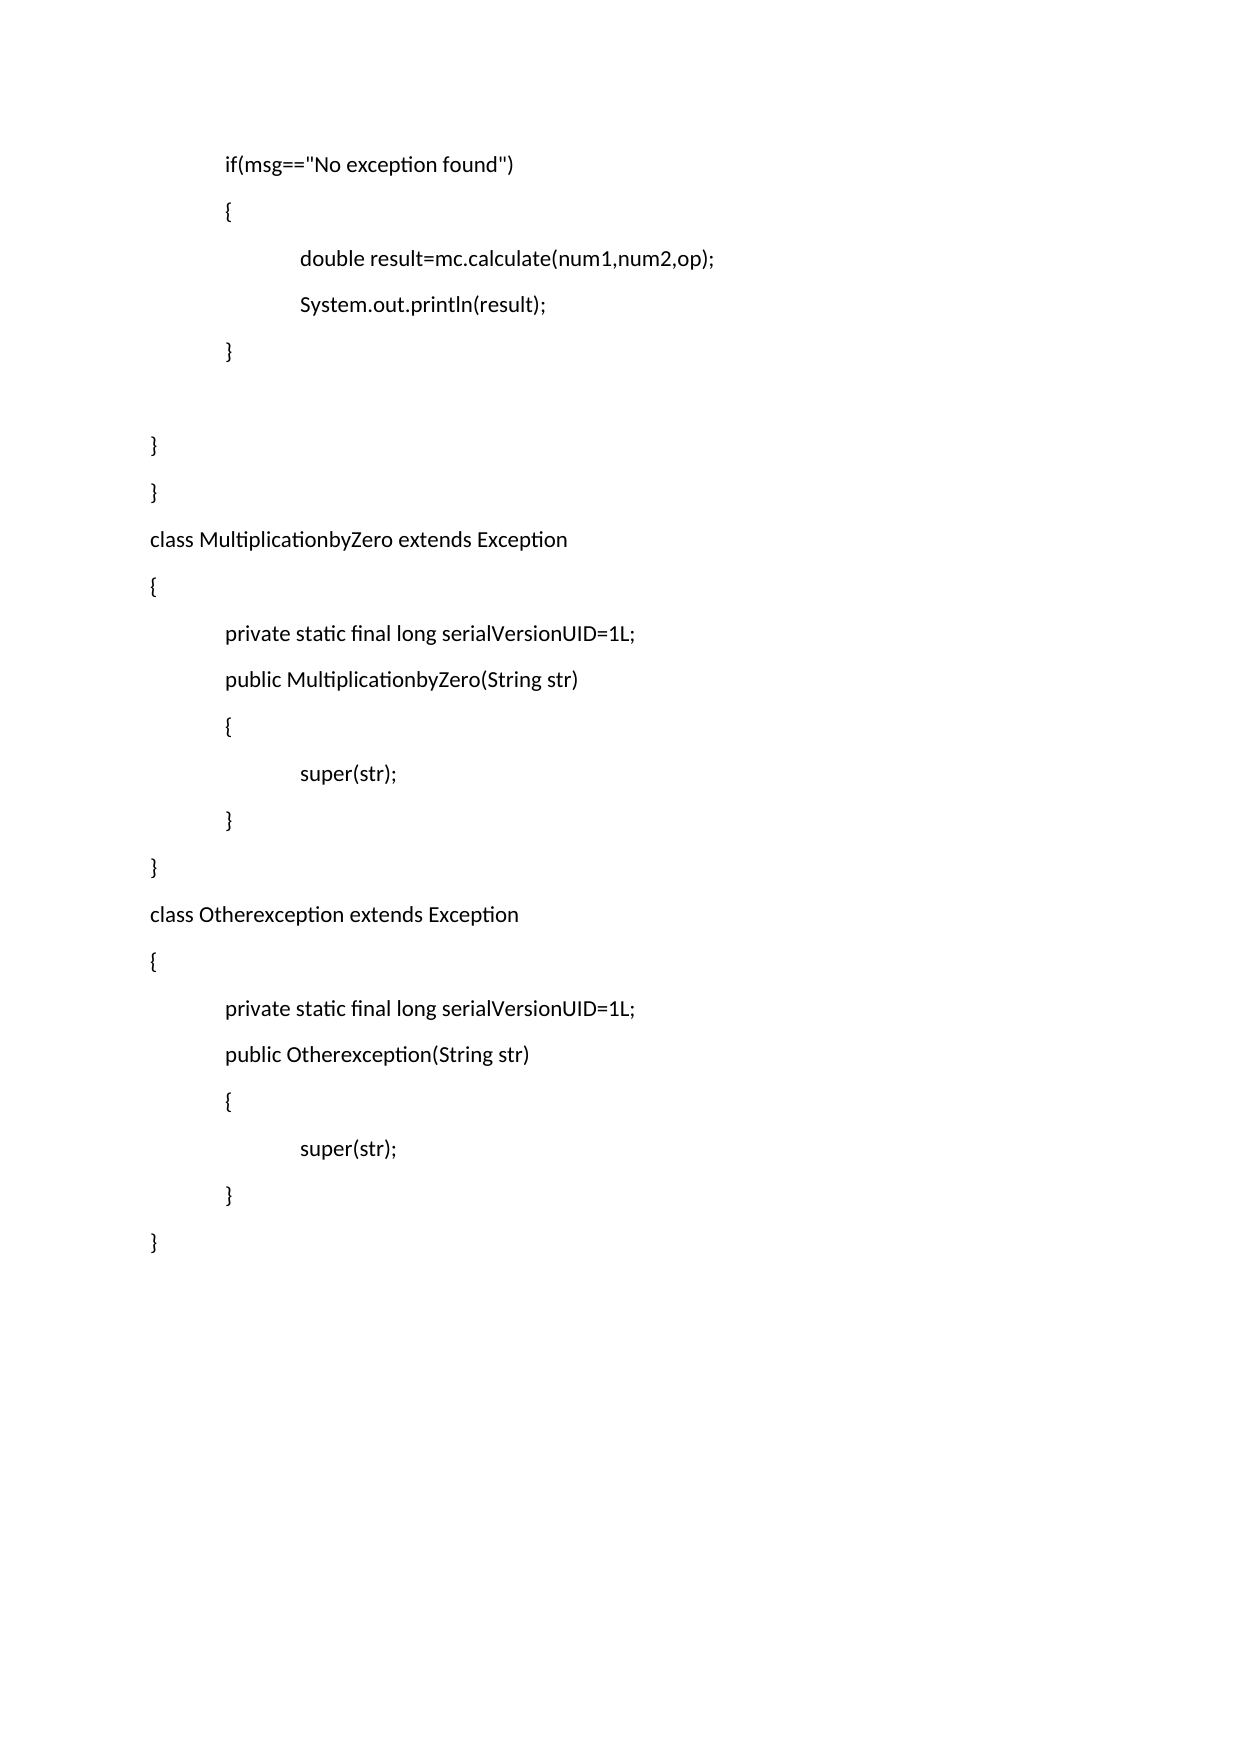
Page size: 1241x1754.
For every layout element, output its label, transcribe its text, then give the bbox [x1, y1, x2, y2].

text { [150, 947, 1090, 975]
text } [150, 478, 1090, 506]
text super(str); [150, 1134, 1090, 1162]
text public Otherexception(String str) [150, 1041, 1090, 1069]
text } [150, 431, 1090, 459]
text } [150, 1181, 1090, 1209]
text { [150, 197, 1090, 225]
text public MultiplicationbyZero(String str) [150, 666, 1090, 694]
text } [150, 853, 1090, 881]
text class Otherexception extends Exception [150, 900, 1090, 928]
text { [150, 572, 1090, 600]
text } [150, 1228, 1090, 1256]
text if(msg=="No exception found") [150, 150, 1090, 178]
text } [150, 337, 1090, 366]
text private static final long serialVersionUID=1L; [150, 994, 1090, 1022]
text private static final long serialVersionUID=1L; [150, 619, 1090, 647]
text super(str); [150, 759, 1090, 787]
text { [150, 1087, 1090, 1116]
text double result=mc.calculate(num1,num2,op); [150, 244, 1090, 272]
text } [150, 806, 1090, 834]
text System.out.println(result); [150, 291, 1090, 319]
text class MultiplicationbyZero extends Exception [150, 525, 1090, 553]
text { [150, 712, 1090, 741]
